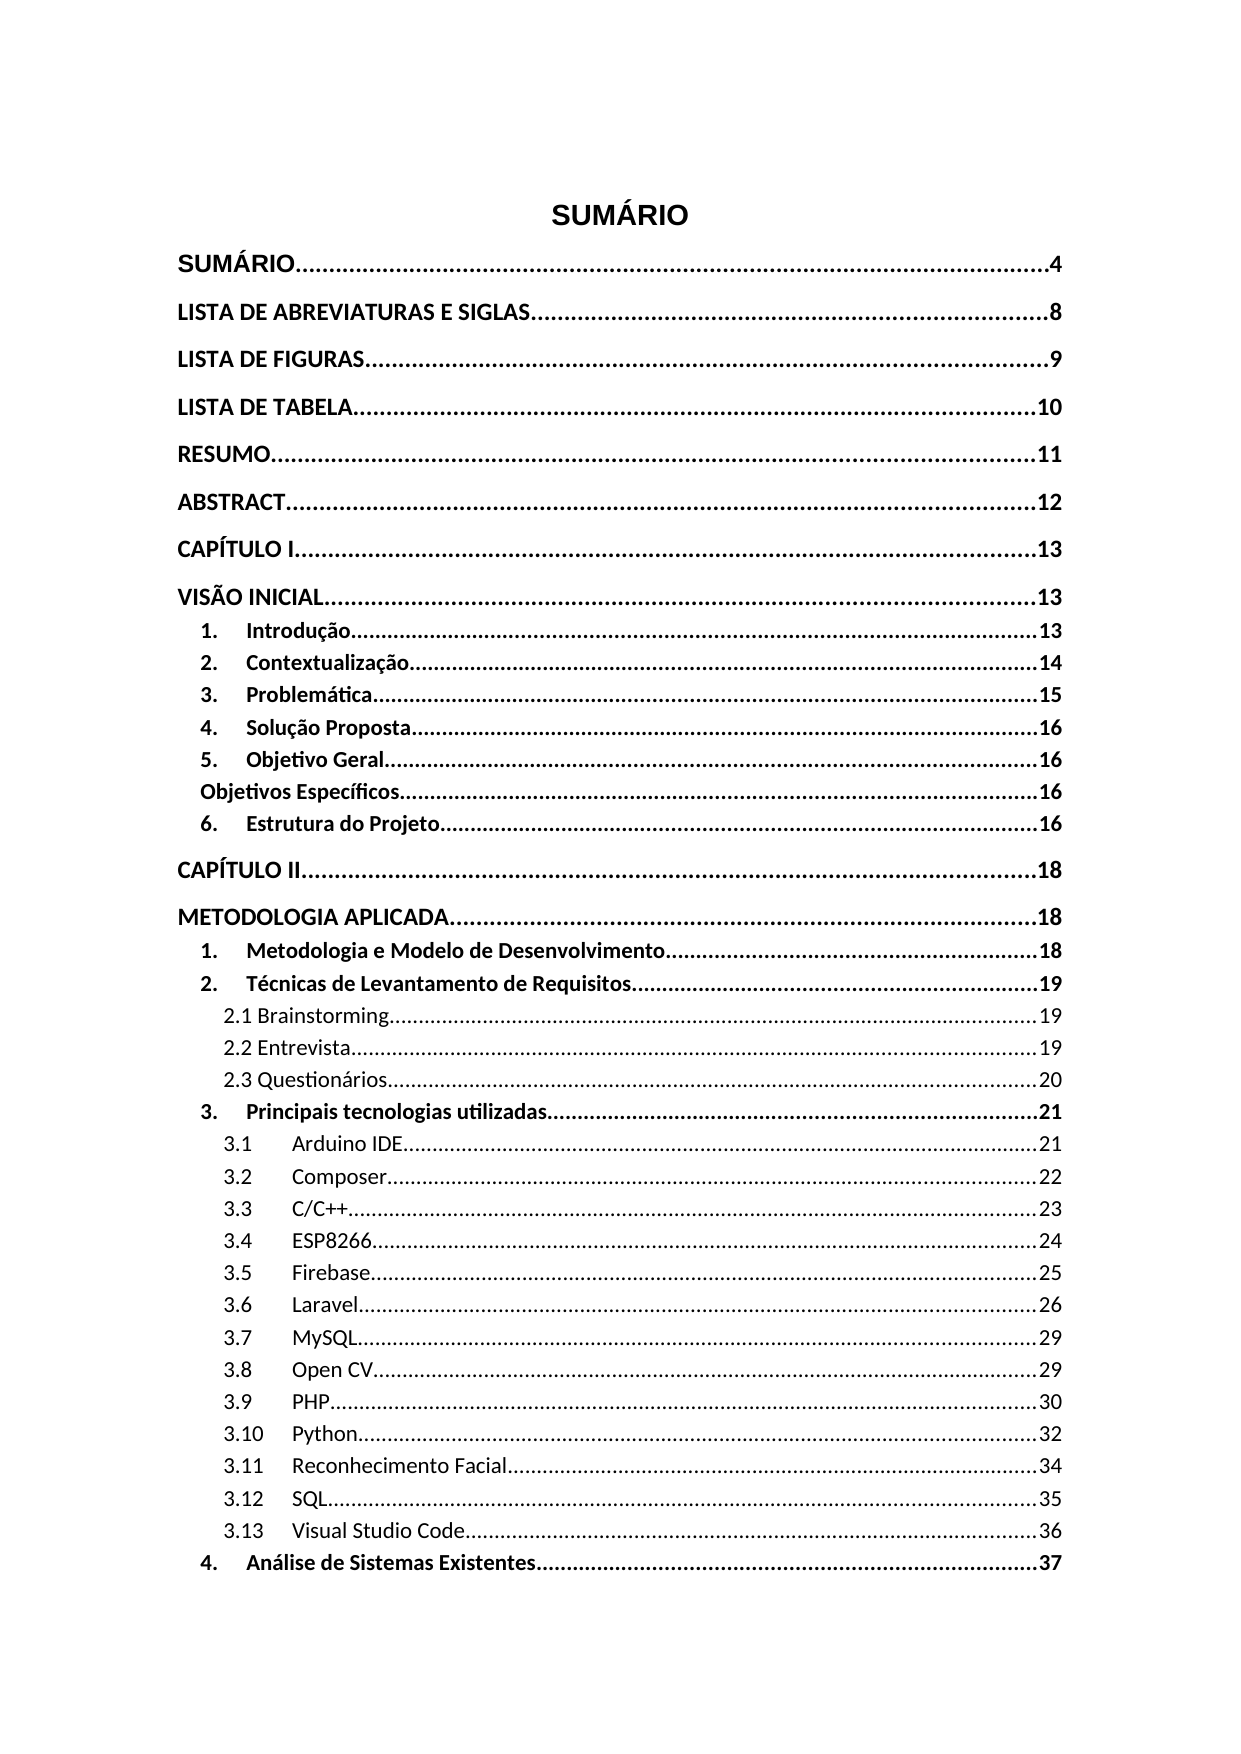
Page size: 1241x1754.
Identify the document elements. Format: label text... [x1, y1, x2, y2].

subtitle SUMÁRIO [177, 198, 1063, 231]
